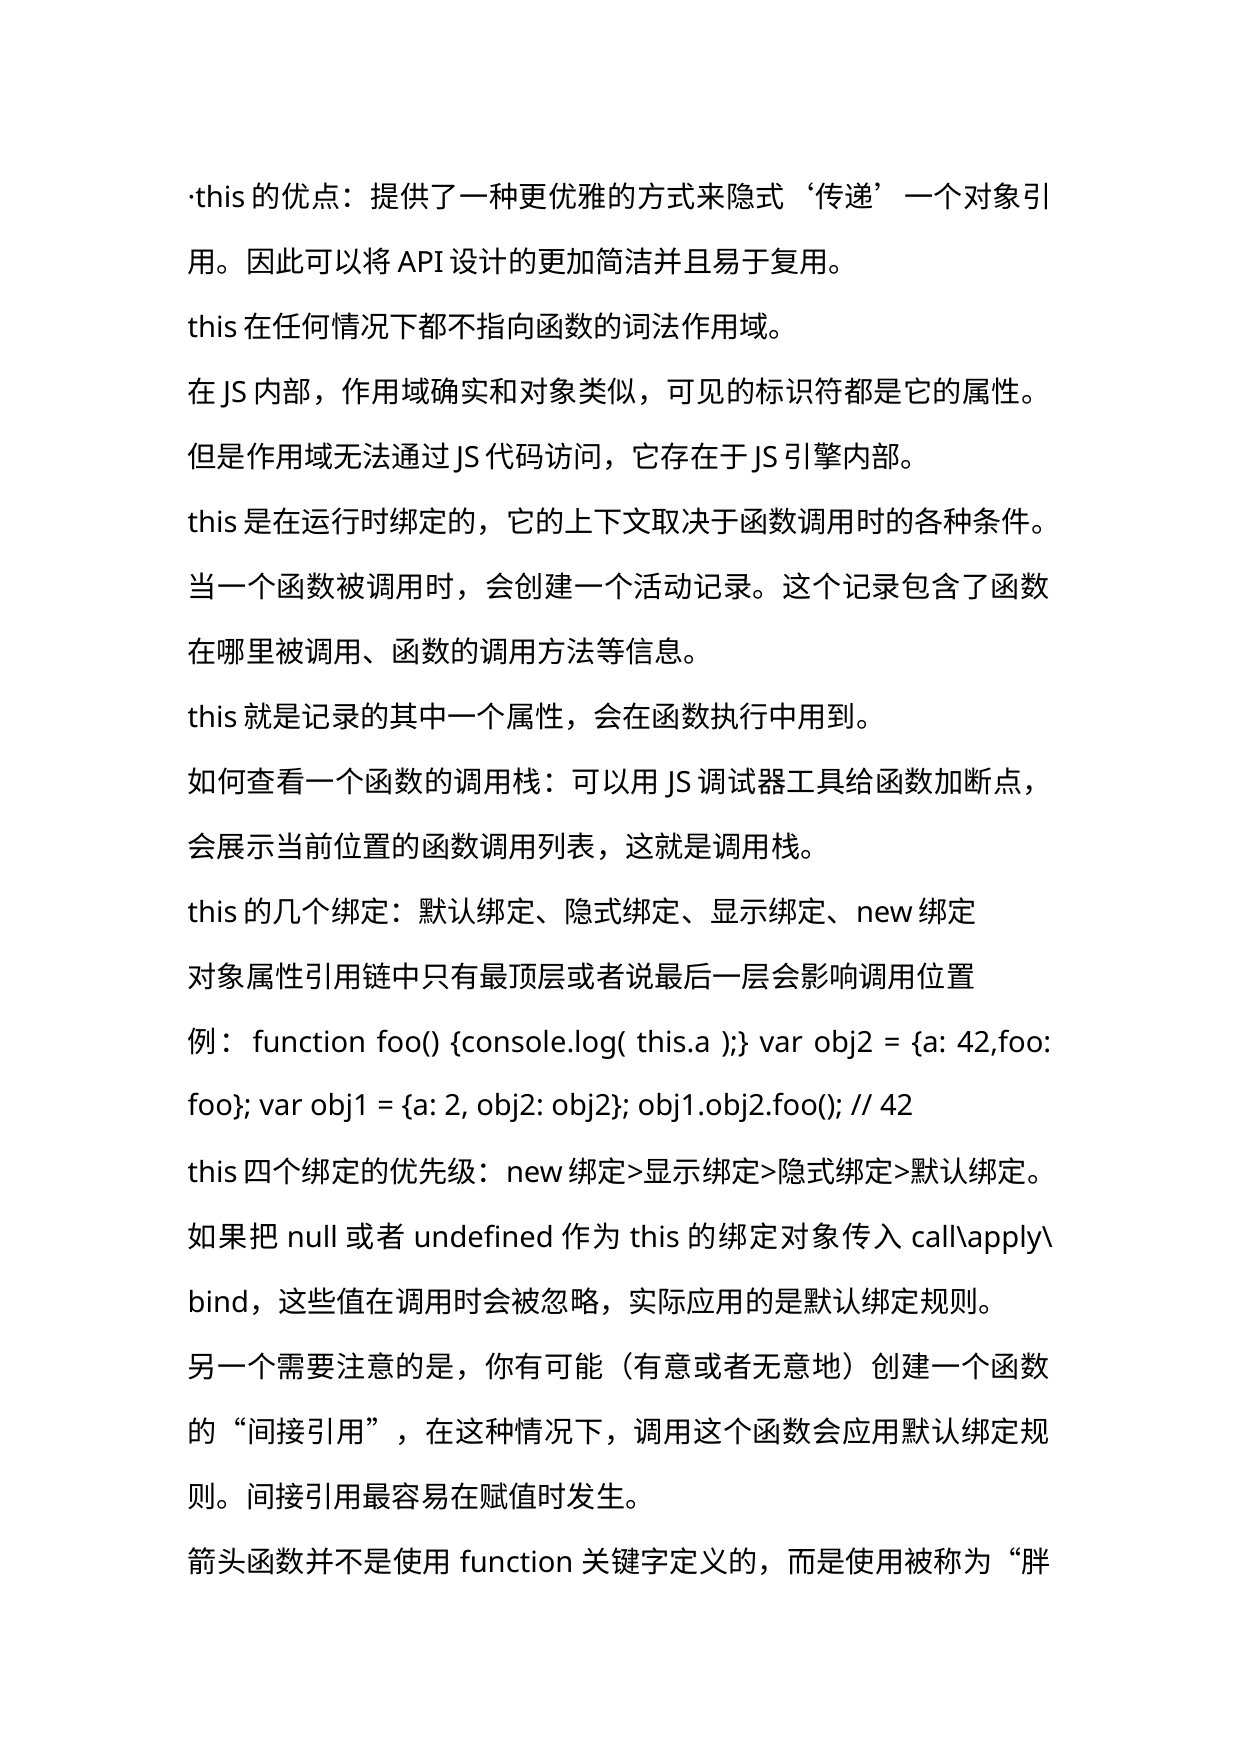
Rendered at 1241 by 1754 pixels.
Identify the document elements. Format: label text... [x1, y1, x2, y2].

text this四个绑定的优先级：new绑定>显示绑定>隐式绑定>默认绑定。 [187, 1137, 1053, 1202]
text ·this的优点：提供了一种更优雅的方式来隐式‘传递’一个对象引用。因此可以将API设计的更加简洁并且易于复用。 [187, 162, 1053, 292]
text 另一个需要注意的是，你有可能（有意或者无意地）创建一个函数的“间接引用”，在这种情况下，调用这个函数会应用默认绑定规则。间接引用最容易在赋值时发生。 [187, 1332, 1053, 1527]
text this就是记录的其中一个属性，会在函数执行中用到。 [187, 682, 1053, 747]
text this的几个绑定：默认绑定、隐式绑定、显示绑定、new绑定 [187, 877, 1053, 942]
text 如果把null或者undefined作为this的绑定对象传入call\apply\bind，这些值在调用时会被忽略，实际应用的是默认绑定规则。 [187, 1202, 1053, 1332]
text 在JS内部，作用域确实和对象类似，可见的标识符都是它的属性。但是作用域无法通过JS代码访问，它存在于JS引擎内部。 [187, 357, 1053, 487]
text 如何查看一个函数的调用栈：可以用JS调试器工具给函数加断点，会展示当前位置的函数调用列表，这就是调用栈。 [187, 747, 1053, 877]
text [187, 1527, 1053, 1592]
text 例：function foo() {console.log( this.a );} var obj2 = {a: 42,foo: foo}; var obj1 = {a: 2, obj2: obj2}; obj1.obj2.foo(); // 42 [187, 1007, 1053, 1137]
text this在任何情况下都不指向函数的词法作用域。 [187, 292, 1053, 357]
text 对象属性引用链中只有最顶层或者说最后一层会影响调用位置 [187, 942, 1053, 1007]
text 当一个函数被调用时，会创建一个活动记录。这个记录包含了函数在哪里被调用、函数的调用方法等信息。 [187, 552, 1053, 682]
text this是在运行时绑定的，它的上下文取决于函数调用时的各种条件。 [187, 487, 1053, 552]
